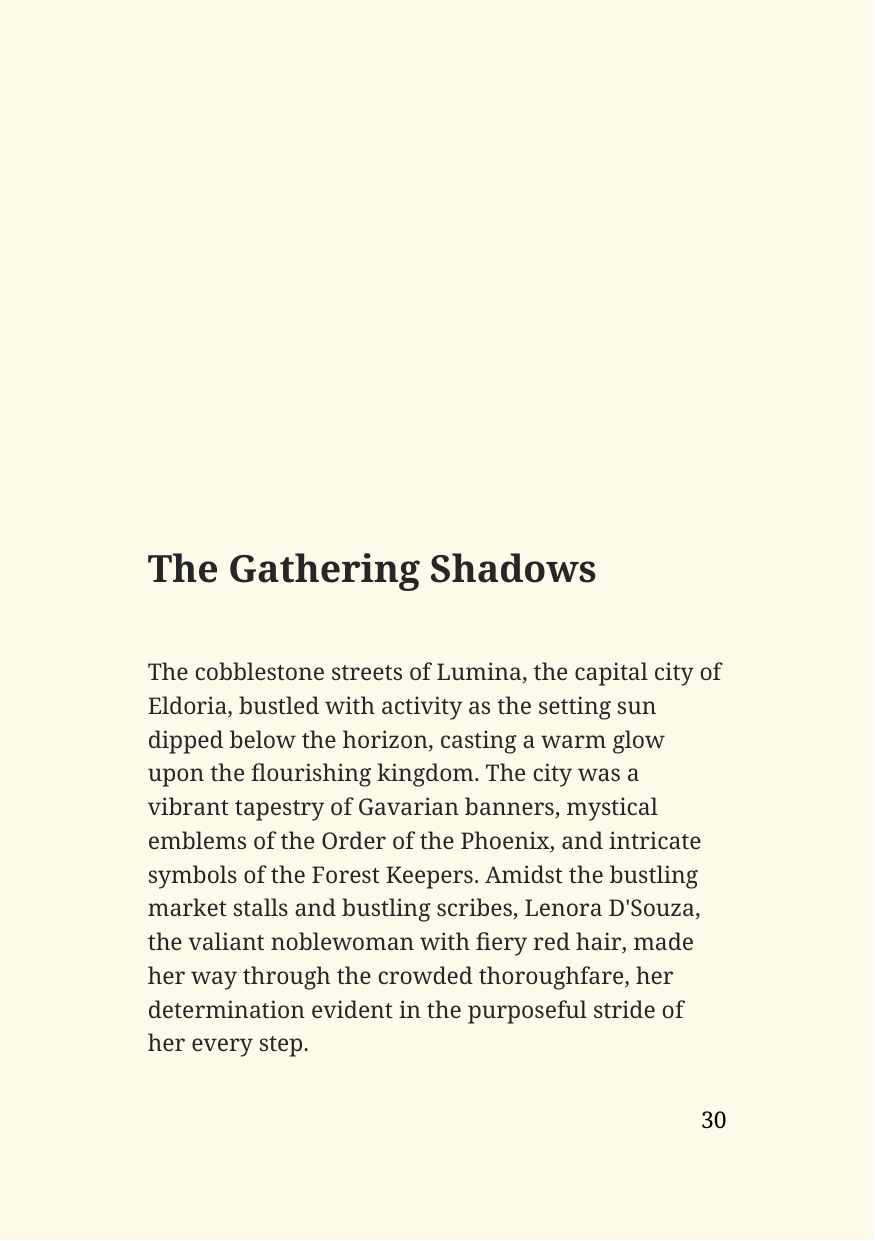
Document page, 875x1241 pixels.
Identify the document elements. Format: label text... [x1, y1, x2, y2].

text The cobblestone streets of Lumina, the capital city of Eldoria, bustled with activity as the setting sun dipped below the horizon, casting a warm glow upon the flourishing kingdom. The city was a vibrant tapestry of Gavarian banners, mystical emblems of the Order of the Phoenix, and intricate symbols of the Forest Keepers. Amidst the bustling market stalls and bustling scribes, Lenora D'Souza, the valiant noblewoman with fiery red hair, made her way through the crowded thoroughfare, her determination evident in the purposeful stride of her every step. [148, 656, 726, 1059]
subtitle The Gathering Shadows [148, 542, 726, 593]
